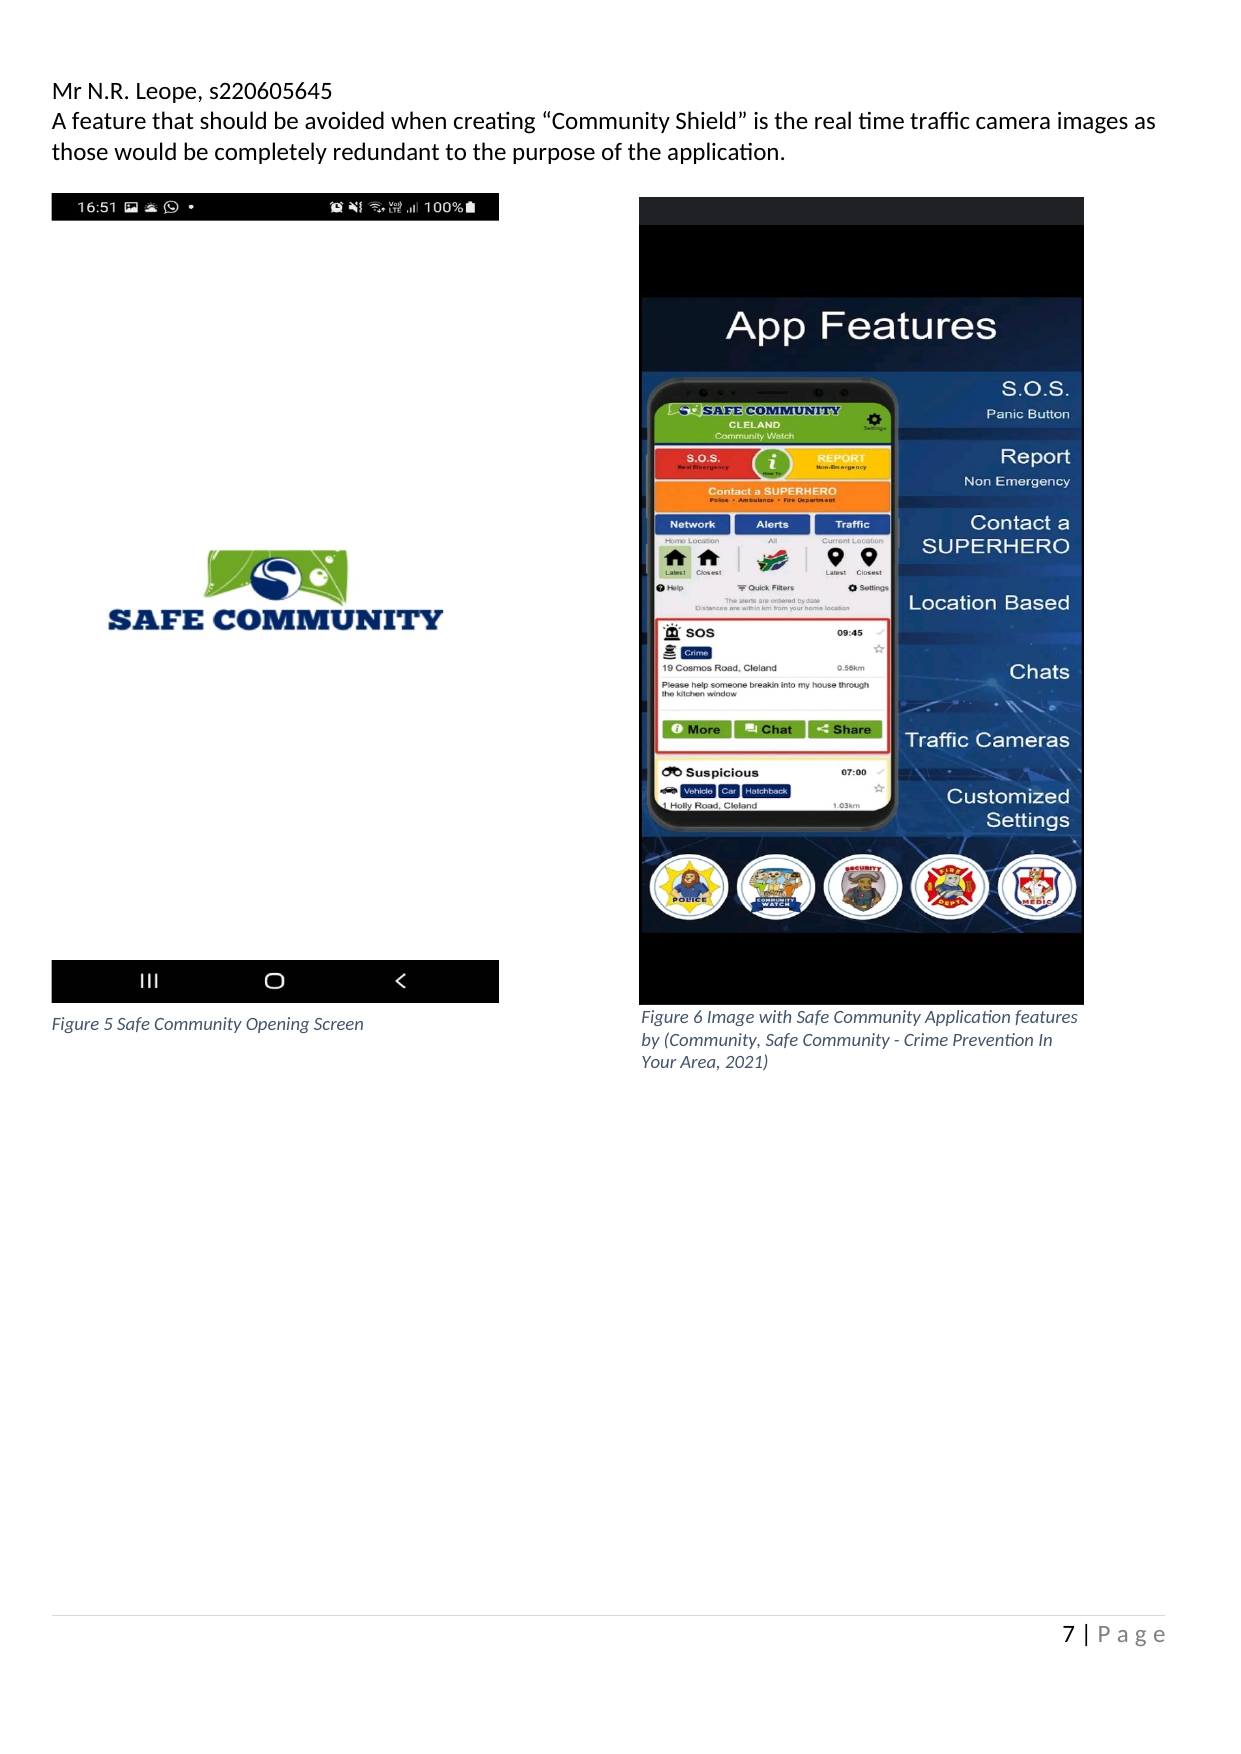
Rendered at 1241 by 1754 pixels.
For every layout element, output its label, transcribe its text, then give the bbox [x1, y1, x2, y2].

text A feature that should be avoided when creating “Community Shield” is the real time traffic camera images as those would be completely redundant to the purpose of the application. [52, 106, 1165, 167]
picture [639, 197, 1084, 1005]
picture [51, 193, 499, 1003]
